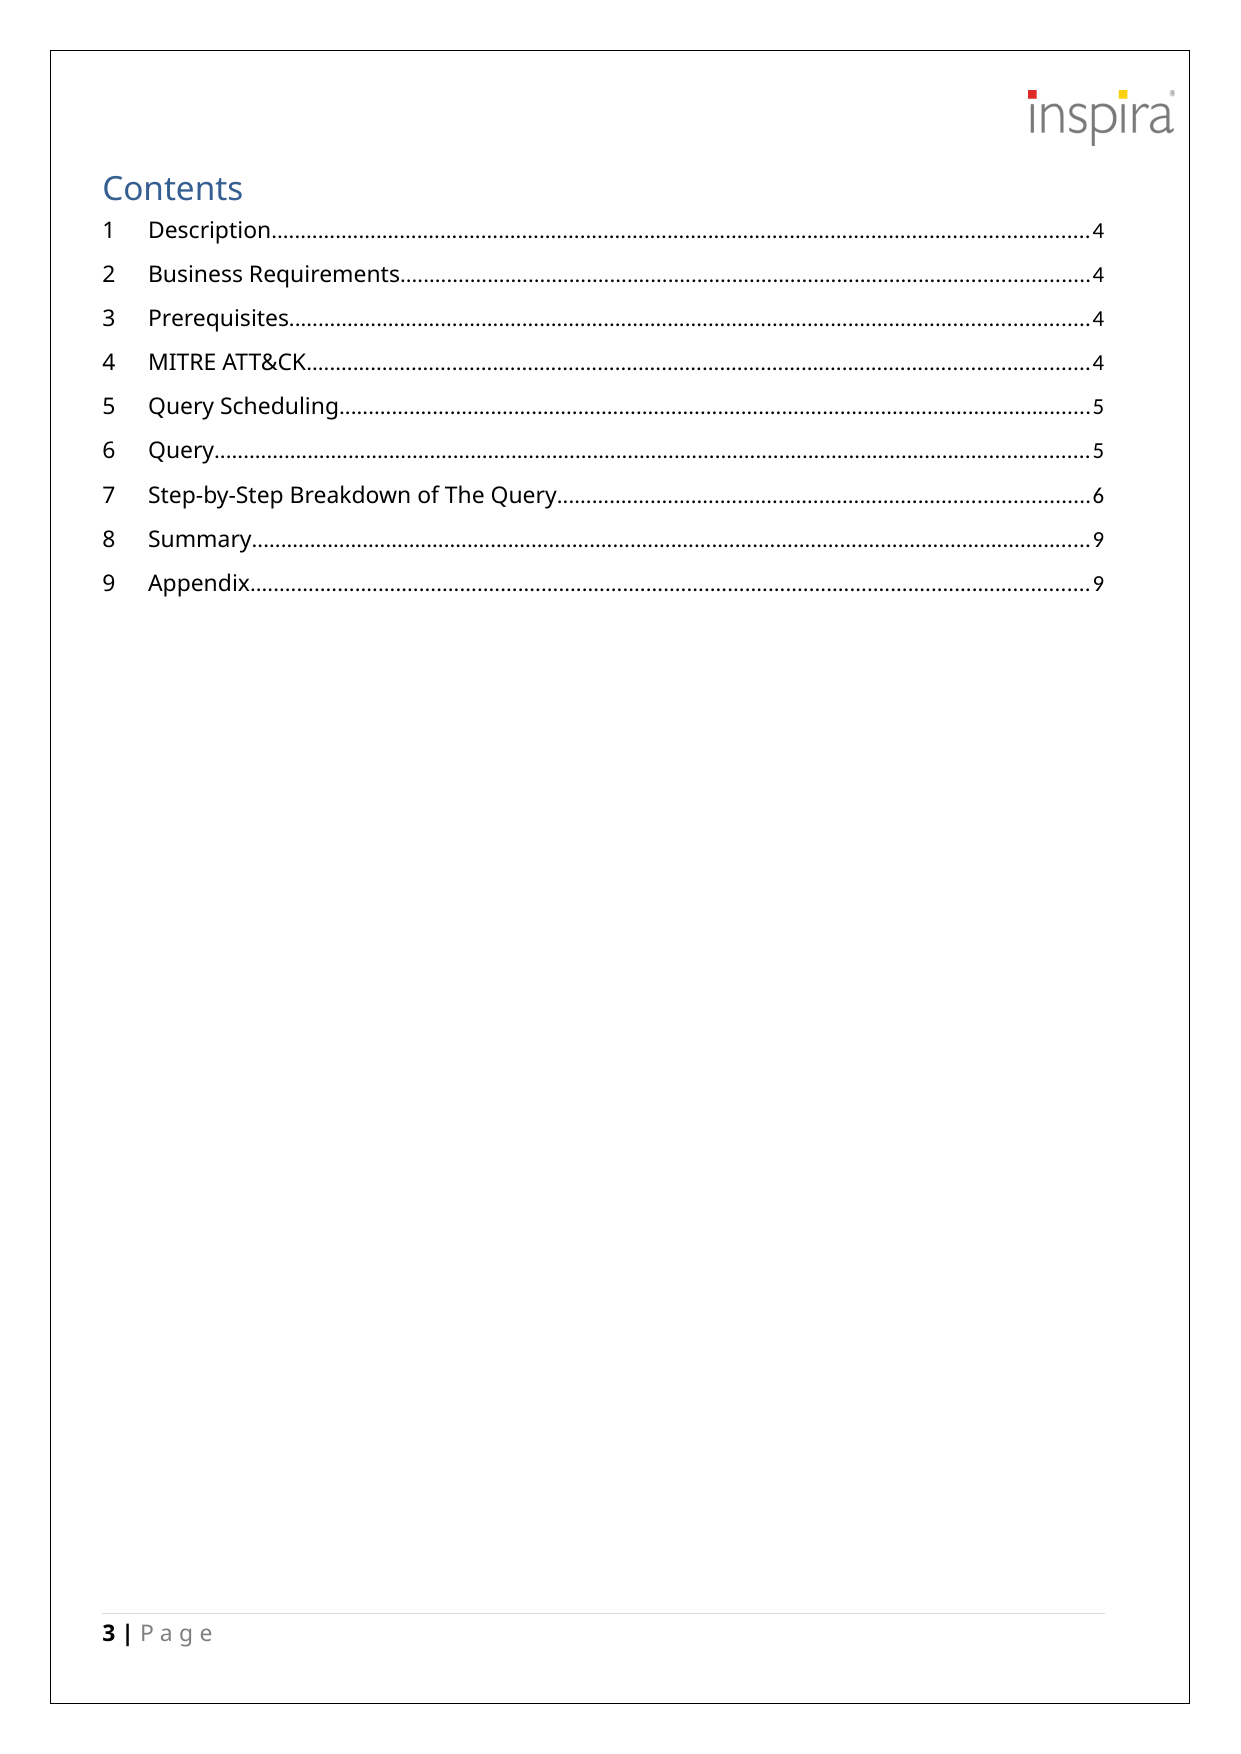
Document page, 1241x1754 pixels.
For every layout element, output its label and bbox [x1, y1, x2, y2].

picture [1028, 90, 1175, 146]
